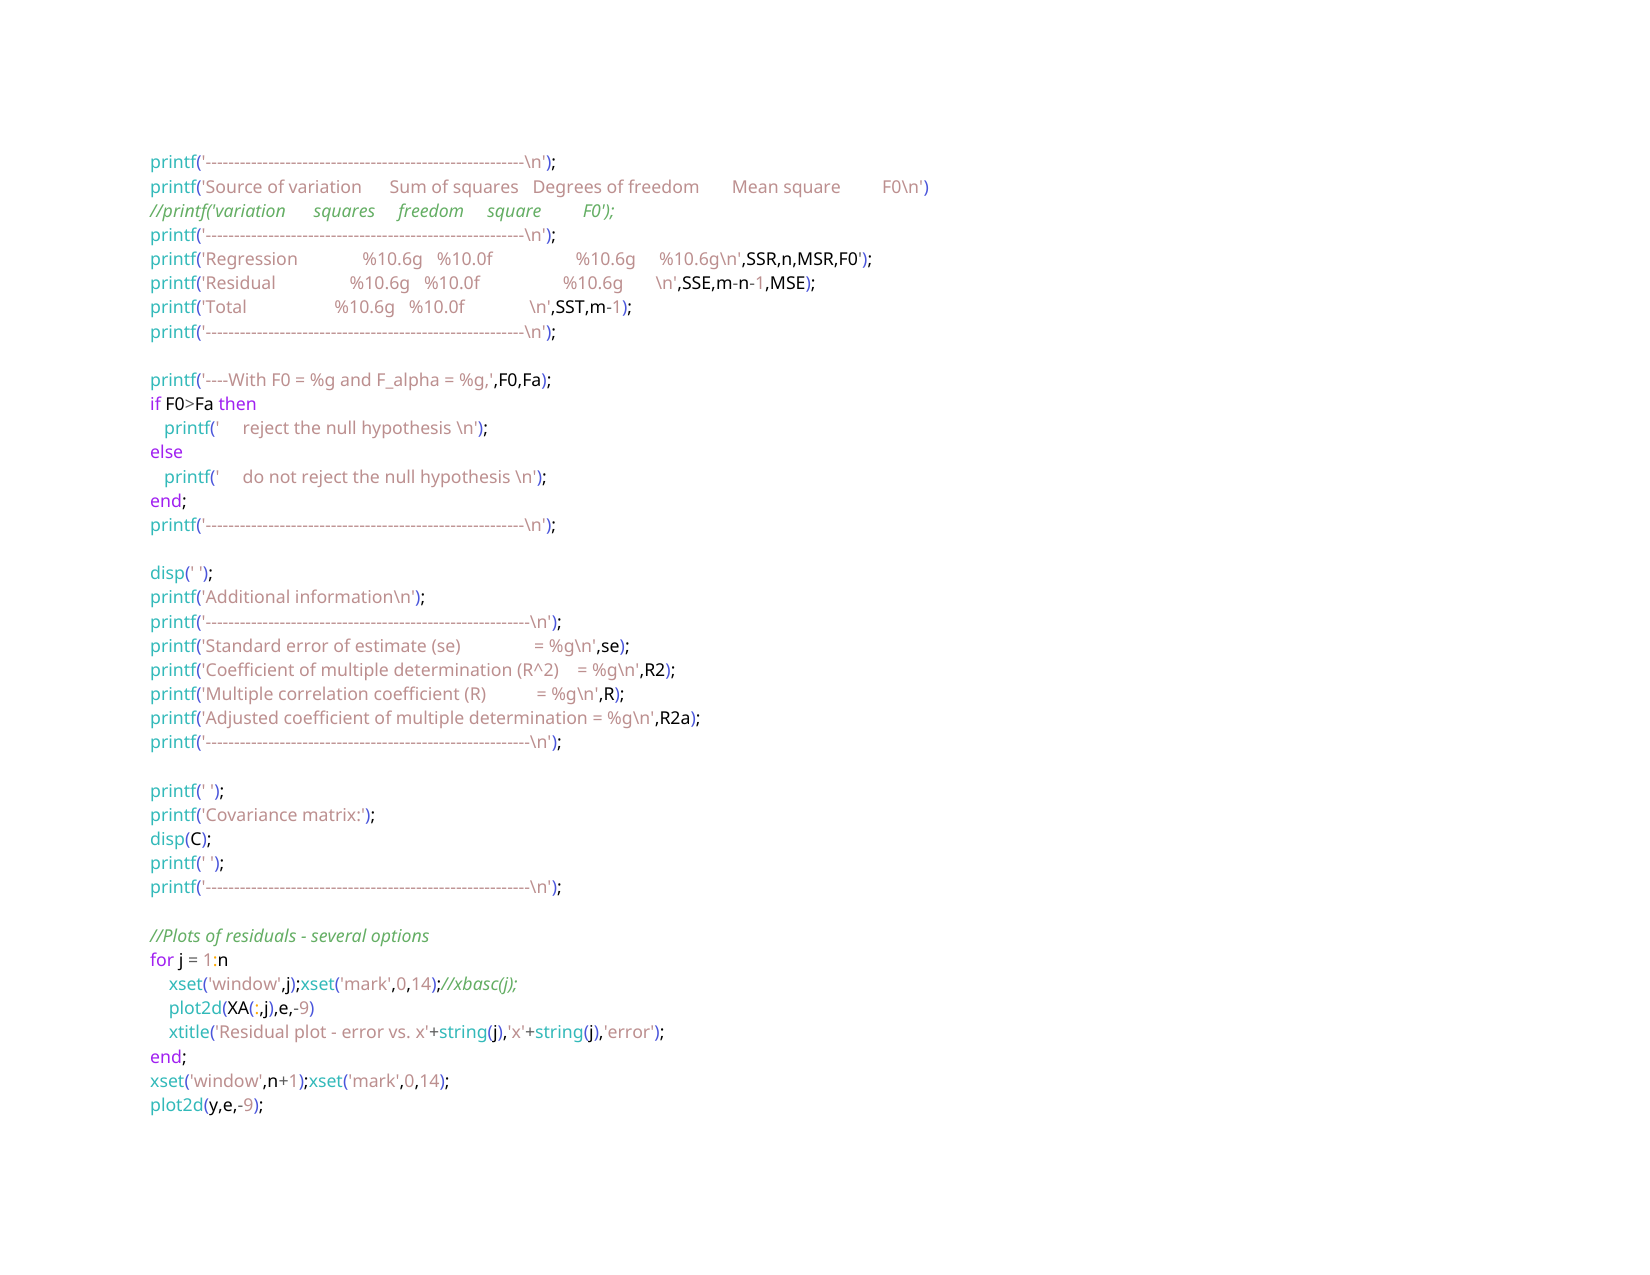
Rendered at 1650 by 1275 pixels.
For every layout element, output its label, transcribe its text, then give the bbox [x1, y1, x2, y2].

text printf('Total %10.6g %10.0f \n',SST,m-1); [150, 295, 1500, 319]
text plot2d(XA(:,j),e,-9) [150, 996, 1500, 1020]
text printf(' reject the null hypothesis \n'); [150, 416, 1500, 440]
text disp(C); [150, 827, 1500, 851]
text printf('--------------------------------------------------------\n'); [150, 150, 1500, 174]
text printf('Residual %10.6g %10.0f %10.6g \n',SSE,m-n-1,MSE); [150, 271, 1500, 295]
text printf('---------------------------------------------------------\n'); [150, 875, 1500, 899]
text printf(' '); [150, 851, 1500, 875]
text printf('----With F0 = %g and F_alpha = %g,',F0,Fa); [150, 367, 1500, 392]
text printf('--------------------------------------------------------\n'); [150, 512, 1500, 537]
text //Plots of residuals - several options [150, 923, 1500, 947]
text for j = 1:n [150, 947, 1500, 972]
text printf('Standard error of estimate (se) = %g\n',se); [150, 633, 1500, 657]
text disp(' '); [150, 561, 1500, 585]
text printf('Covariance matrix:'); [150, 802, 1500, 827]
text printf(' '); [150, 778, 1500, 802]
text printf('--------------------------------------------------------\n'); [150, 222, 1500, 247]
text printf(' do not reject the null hypothesis \n'); [150, 464, 1500, 488]
text xset('window',j);xset('mark',0,14);//xbasc(j); [150, 972, 1500, 996]
text printf('Coefficient of multiple determination (R^2) = %g\n',R2); [150, 657, 1500, 682]
text printf('Regression %10.6g %10.0f %10.6g %10.6g\n',SSR,n,MSR,F0'); [150, 247, 1500, 271]
text end; [150, 488, 1500, 512]
text end; [150, 1044, 1500, 1068]
text //printf('variation squares freedom square F0'); [150, 198, 1500, 222]
text if F0>Fa then [150, 392, 1500, 416]
text xtitle('Residual plot - error vs. x'+string(j),'x'+string(j),'error'); [150, 1020, 1500, 1044]
text printf('Multiple correlation coefficient (R) = %g\n',R); [150, 682, 1500, 706]
text xset('window',n+1);xset('mark',0,14); [150, 1068, 1500, 1092]
text printf('Adjusted coefficient of multiple determination = %g\n',R2a); [150, 706, 1500, 730]
text printf('---------------------------------------------------------\n'); [150, 609, 1500, 633]
text printf('Source of variation Sum of squares Degrees of freedom Mean square F0\n') [150, 174, 1500, 198]
text printf('Additional information\n'); [150, 585, 1500, 609]
text plot2d(y,e,-9); [150, 1092, 1500, 1117]
text printf('--------------------------------------------------------\n'); [150, 319, 1500, 343]
text printf('---------------------------------------------------------\n'); [150, 730, 1500, 754]
text else [150, 440, 1500, 464]
